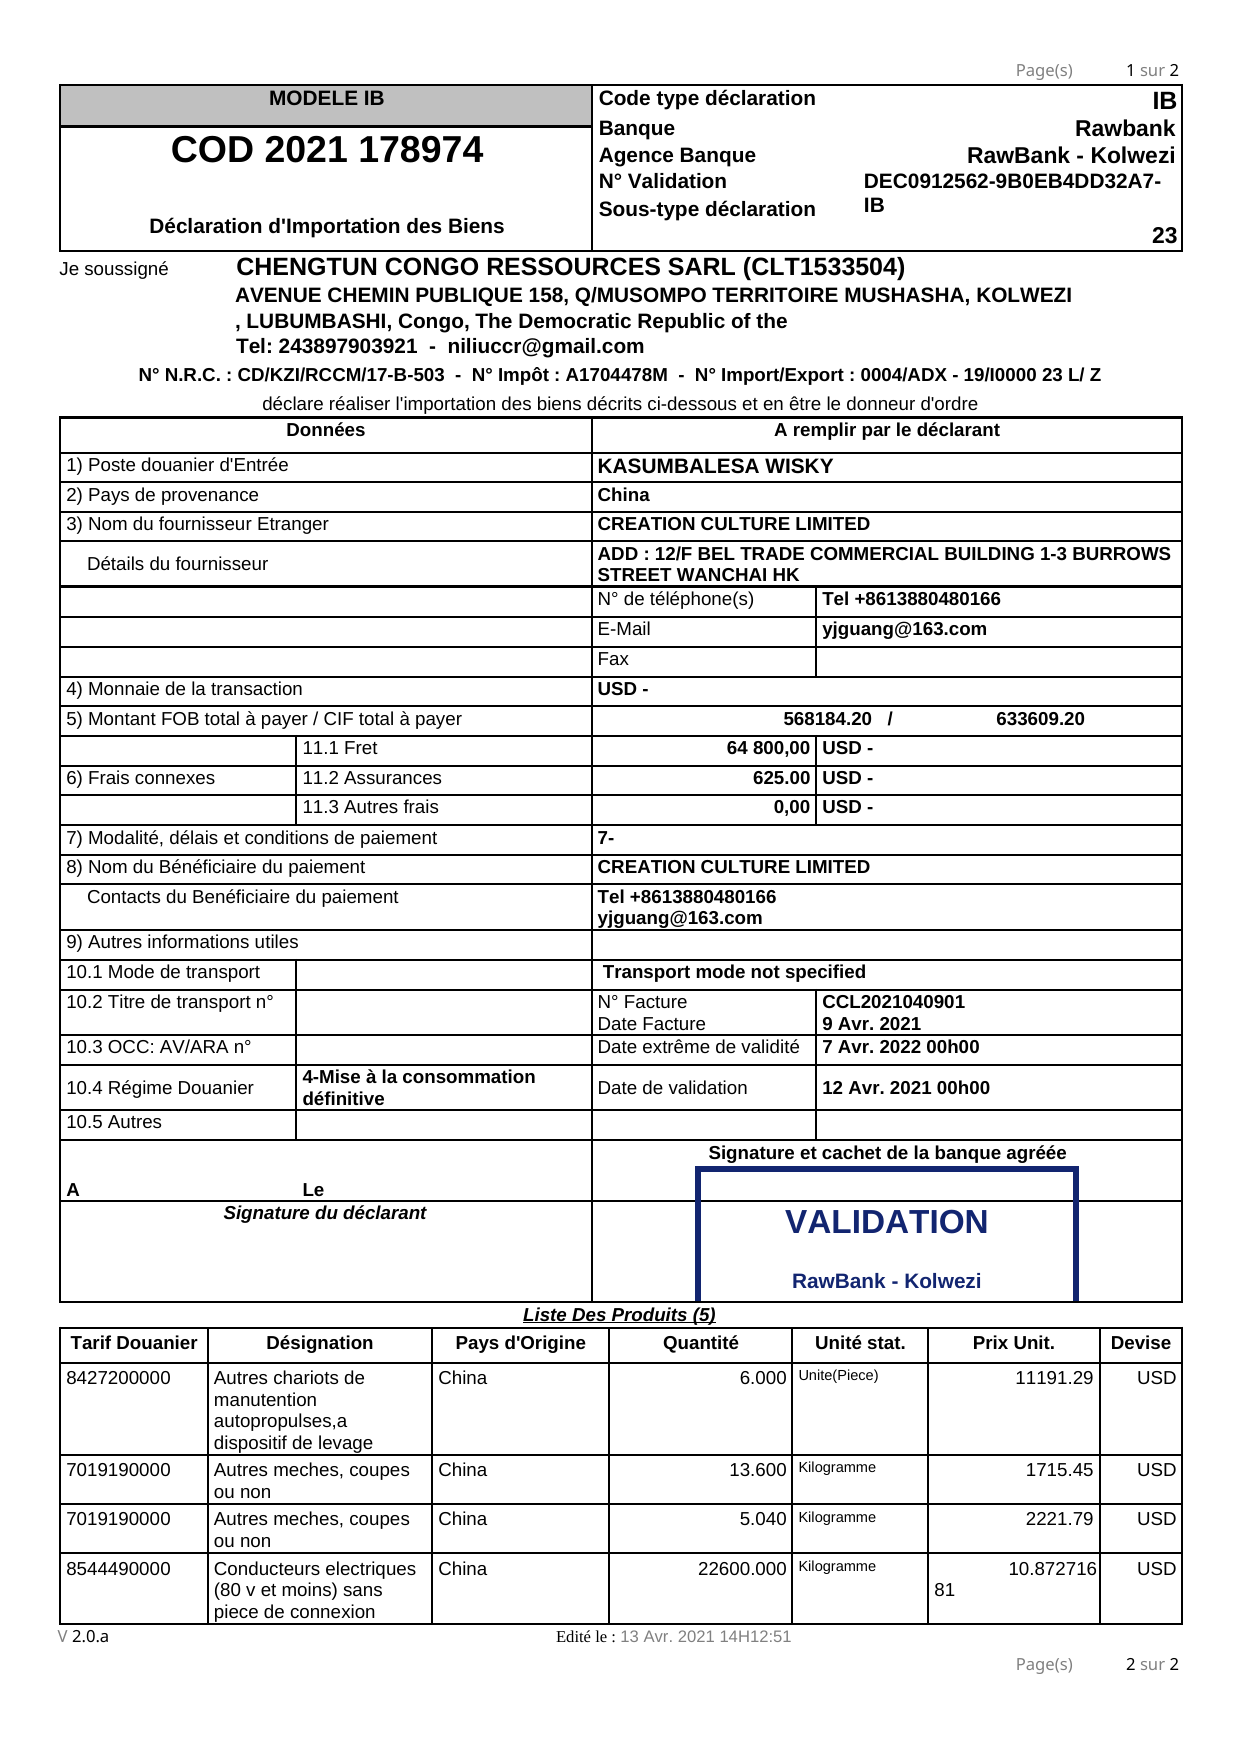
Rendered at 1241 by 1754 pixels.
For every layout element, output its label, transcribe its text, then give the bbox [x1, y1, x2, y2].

table_cell 568184.20 / 633609.20 [593, 707, 1181, 735]
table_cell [209, 1554, 431, 1623]
table_cell [1079, 1166, 1181, 1200]
text Page(s) 1 sur 2 [59, 59, 1180, 82]
table_cell 11191.29 [929, 1364, 1099, 1454]
table_cell VALIDATION RawBank - Kolwezi [701, 1202, 1073, 1301]
table_cell 1) Poste douanier d'Entrée [61, 454, 591, 481]
table_cell yjguang@163.com [817, 618, 1181, 646]
table_cell Signature et cachet de la banque agréée [593, 1141, 1181, 1166]
table_header Prix Unit. [929, 1329, 1099, 1362]
table_cell 10.3 OCC: AV/ARA n° [61, 1036, 295, 1064]
table_cell 10.4 Régime Douanier [61, 1066, 295, 1109]
table_cell 10.2 Titre de transport n° [61, 991, 295, 1034]
table_cell China [433, 1554, 608, 1623]
table_cell [817, 1111, 1181, 1139]
table_cell 10.5 Autres [61, 1111, 295, 1139]
table_cell Kilogramme [793, 1456, 927, 1503]
table_cell China [593, 483, 1181, 511]
table_cell 8544490000 [61, 1554, 207, 1623]
table_cell Détails du fournisseur [61, 542, 591, 585]
table_header Unité stat. [793, 1329, 927, 1362]
table_cell [1079, 1202, 1181, 1301]
table_cell [593, 931, 1181, 959]
table_cell USD [1101, 1554, 1181, 1623]
table_cell Autres meches, coupes ou non [209, 1505, 431, 1552]
table_header A remplir par le déclarant [593, 419, 1181, 452]
table_cell Tel +8613880480166 [817, 588, 1181, 616]
table_cell E-Mail [593, 618, 815, 646]
table_cell 10.87271681 [929, 1554, 1099, 1623]
table_cell [297, 961, 591, 989]
table_cell China [433, 1364, 608, 1454]
table_cell N° de téléphone(s) [593, 588, 815, 616]
table_cell 5.040 [610, 1505, 791, 1552]
table_header Code type déclaration Banque Agence Banque N° Validation Sous-type déclaration [593, 86, 863, 250]
table_cell Date extrême de validité [593, 1036, 815, 1064]
table_cell 7) Modalité, délais et conditions de paiement [61, 826, 591, 854]
table_cell COD 2021 178974 Déclaration d'Importation des Biens [61, 128, 591, 250]
table_cell USD - [817, 737, 1181, 765]
table_header Devise [1101, 1329, 1181, 1362]
table_cell USD - [817, 796, 1181, 824]
table_cell 2) Pays de provenance [61, 483, 591, 511]
text Page(s) 2 sur 2 [59, 1653, 1180, 1675]
text déclare réaliser l'importation des biens décrits ci-dessous et en être le donneur d'ordre [61, 393, 1179, 415]
text Je soussigné CHENGTUN CONGO RESSOURCES SARL (CLT1533504) [59, 252, 1179, 281]
table_cell 3) Nom du fournisseur Etranger [61, 513, 591, 540]
table_cell [61, 588, 591, 616]
table_header Données [61, 419, 591, 452]
table_cell 6.000 [610, 1364, 791, 1454]
table_cell 7- [593, 826, 1181, 854]
table_cell 11.1 Fret [297, 737, 591, 765]
table_cell N° Facture Date Facture [593, 991, 815, 1034]
table_cell Tel +8613880480166 yjguang@163.com [593, 885, 1181, 928]
table_cell Transport mode not specified [593, 961, 1181, 989]
table_cell 7 Avr. 2022 00h00 [817, 1036, 1181, 1064]
table_cell CREATION CULTURE LIMITED [593, 513, 1181, 540]
table_cell 0,00 [593, 796, 815, 824]
table_cell [817, 648, 1181, 676]
table_header Désignation [209, 1329, 431, 1362]
table_cell [297, 1036, 591, 1064]
table_header Tarif Douanier [61, 1329, 207, 1362]
table_cell Unite(Piece) [793, 1364, 927, 1454]
table_cell 22600.000 [610, 1554, 791, 1623]
table_cell 2221.79 [929, 1505, 1099, 1552]
text AVENUE CHEMIN PUBLIQUE 158, Q/MUSOMPO TERRITOIRE MUSHASHA, KOLWEZI [235, 283, 1179, 307]
table_cell Autres chariots de manutention autopropulses,a dispositif de levage [209, 1364, 431, 1454]
table_cell 5) Montant FOB total à payer / CIF total à payer [61, 707, 591, 735]
table_cell Contacts du Benéficiaire du paiement [61, 885, 591, 928]
table_header Pays d'Origine [433, 1329, 608, 1362]
table_cell USD - [817, 767, 1181, 794]
table_cell 13.600 [610, 1456, 791, 1503]
table_cell 625.00 [593, 767, 815, 794]
table_cell 9) Autres informations utiles [61, 931, 591, 959]
table_cell [593, 1202, 695, 1301]
table_cell 8427200000 [61, 1364, 207, 1454]
table_cell 8) Nom du Bénéficiaire du paiement [61, 856, 591, 883]
table_cell [297, 1111, 591, 1139]
table_cell 4-Mise à la consommation définitive [297, 1066, 591, 1109]
table_cell USD [1101, 1456, 1181, 1503]
table_cell [61, 737, 295, 765]
text Liste Des Produits (5) [61, 1303, 1179, 1325]
table_cell Fax [593, 648, 815, 676]
table_cell [61, 796, 295, 824]
table_header IB Rawbank RawBank - Kolwezi DEC0912562-9B0EB4DD32A7-IB 23 [863, 86, 1181, 250]
table_cell 4) Monnaie de la transaction [61, 678, 591, 705]
table_cell [701, 1172, 1073, 1200]
table_cell USD [1101, 1505, 1181, 1552]
table_cell China [433, 1505, 608, 1552]
table_cell 10.1 Mode de transport [61, 961, 295, 989]
table_cell USD - [593, 678, 1181, 705]
table_cell 7019190000 [61, 1456, 207, 1503]
table_cell ADD : 12/F BEL TRADE COMMERCIAL BUILDING 1-3 BURROWS STREET WANCHAI HK [593, 542, 1181, 585]
text N° N.R.C. : CD/KZI/RCCM/17-B-503 - N° Impôt : A1704478M - N° Import/Export : 0004/ADX - 19/I0000 23 L/ Z [61, 364, 1179, 385]
table_cell KASUMBALESA WISKY [593, 454, 1181, 481]
table_cell 64 800,00 [593, 737, 815, 765]
table_cell 11.3 Autres frais [297, 796, 591, 824]
text , LUBUMBASHI, Congo, The Democratic Republic of the Tel: 243897903921 - niliuccr@gmail.com [235, 309, 827, 357]
table_cell 7019190000 [61, 1505, 207, 1552]
table_cell USD [1101, 1364, 1181, 1454]
table_cell Signature du déclarant [61, 1202, 591, 1301]
table_cell [61, 648, 591, 676]
table_cell Kilogramme [793, 1505, 927, 1552]
table_cell China [433, 1456, 608, 1503]
table_cell 12 Avr. 2021 00h00 [817, 1066, 1181, 1109]
table_cell Autres meches, coupes ou non [209, 1456, 431, 1503]
table_cell A Le [61, 1141, 591, 1200]
text V 2.0.a Edité le : 13 Avr. 2021 14H12:51 [57, 1625, 1179, 1648]
table_cell 6) Frais connexes [61, 767, 295, 794]
table_cell CCL2021040901 9 Avr. 2021 [817, 991, 1181, 1034]
table_cell Kilogramme [793, 1554, 927, 1623]
table_cell [297, 991, 591, 1034]
table_cell Date de validation [593, 1066, 815, 1109]
table_header Quantité [610, 1329, 791, 1362]
table_cell CREATION CULTURE LIMITED [593, 856, 1181, 883]
table_cell [593, 1166, 695, 1200]
table_cell 1715.45 [929, 1456, 1099, 1503]
table_cell 11.2 Assurances [297, 767, 591, 794]
table_cell [61, 618, 591, 646]
table_header MODELE IB [61, 86, 591, 125]
table_cell [593, 1111, 815, 1139]
